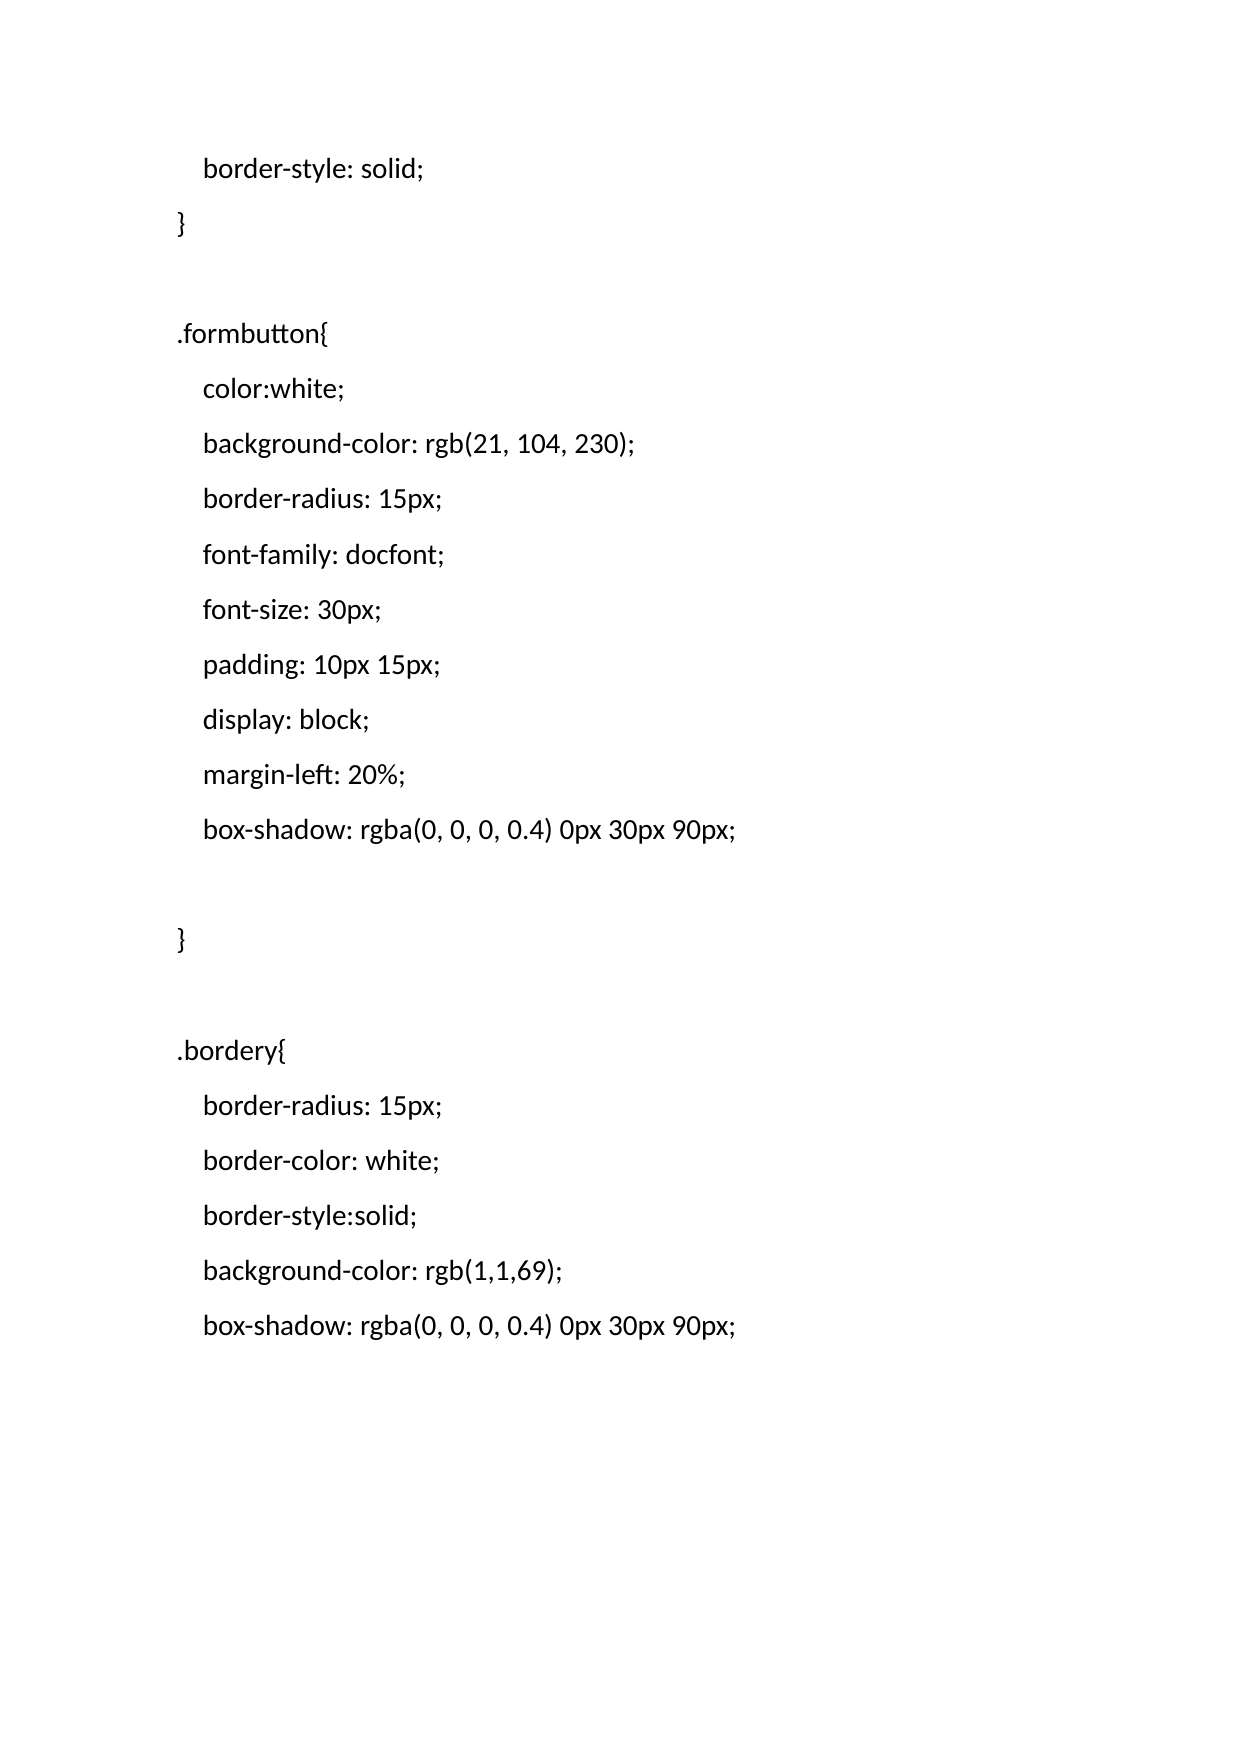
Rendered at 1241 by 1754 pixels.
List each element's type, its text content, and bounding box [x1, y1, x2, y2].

text margin-left: 20%; [150, 756, 1090, 792]
text border-color: white; [150, 1142, 1090, 1177]
text border-radius: 15px; [150, 1087, 1090, 1122]
text background-color: rgb(21, 104, 230); [150, 426, 1090, 461]
text color:white; [150, 370, 1090, 406]
text } [150, 205, 1090, 241]
text border-radius: 15px; [150, 481, 1090, 516]
text box-shadow: rgba(0, 0, 0, 0.4) 0px 30px 90px; [150, 811, 1090, 847]
text font-size: 30px; [150, 591, 1090, 626]
text font-family: docfont; [150, 536, 1090, 571]
text .bordery{ [150, 1032, 1090, 1067]
text box-shadow: rgba(0, 0, 0, 0.4) 0px 30px 90px; [150, 1307, 1090, 1343]
text padding: 10px 15px; [150, 646, 1090, 682]
text } [150, 921, 1090, 957]
text background-color: rgb(1,1,69); [150, 1252, 1090, 1288]
text border-style: solid; [150, 150, 1090, 186]
text display: block; [150, 701, 1090, 737]
text border-style:solid; [150, 1197, 1090, 1233]
text .formbutton{ [150, 315, 1090, 351]
